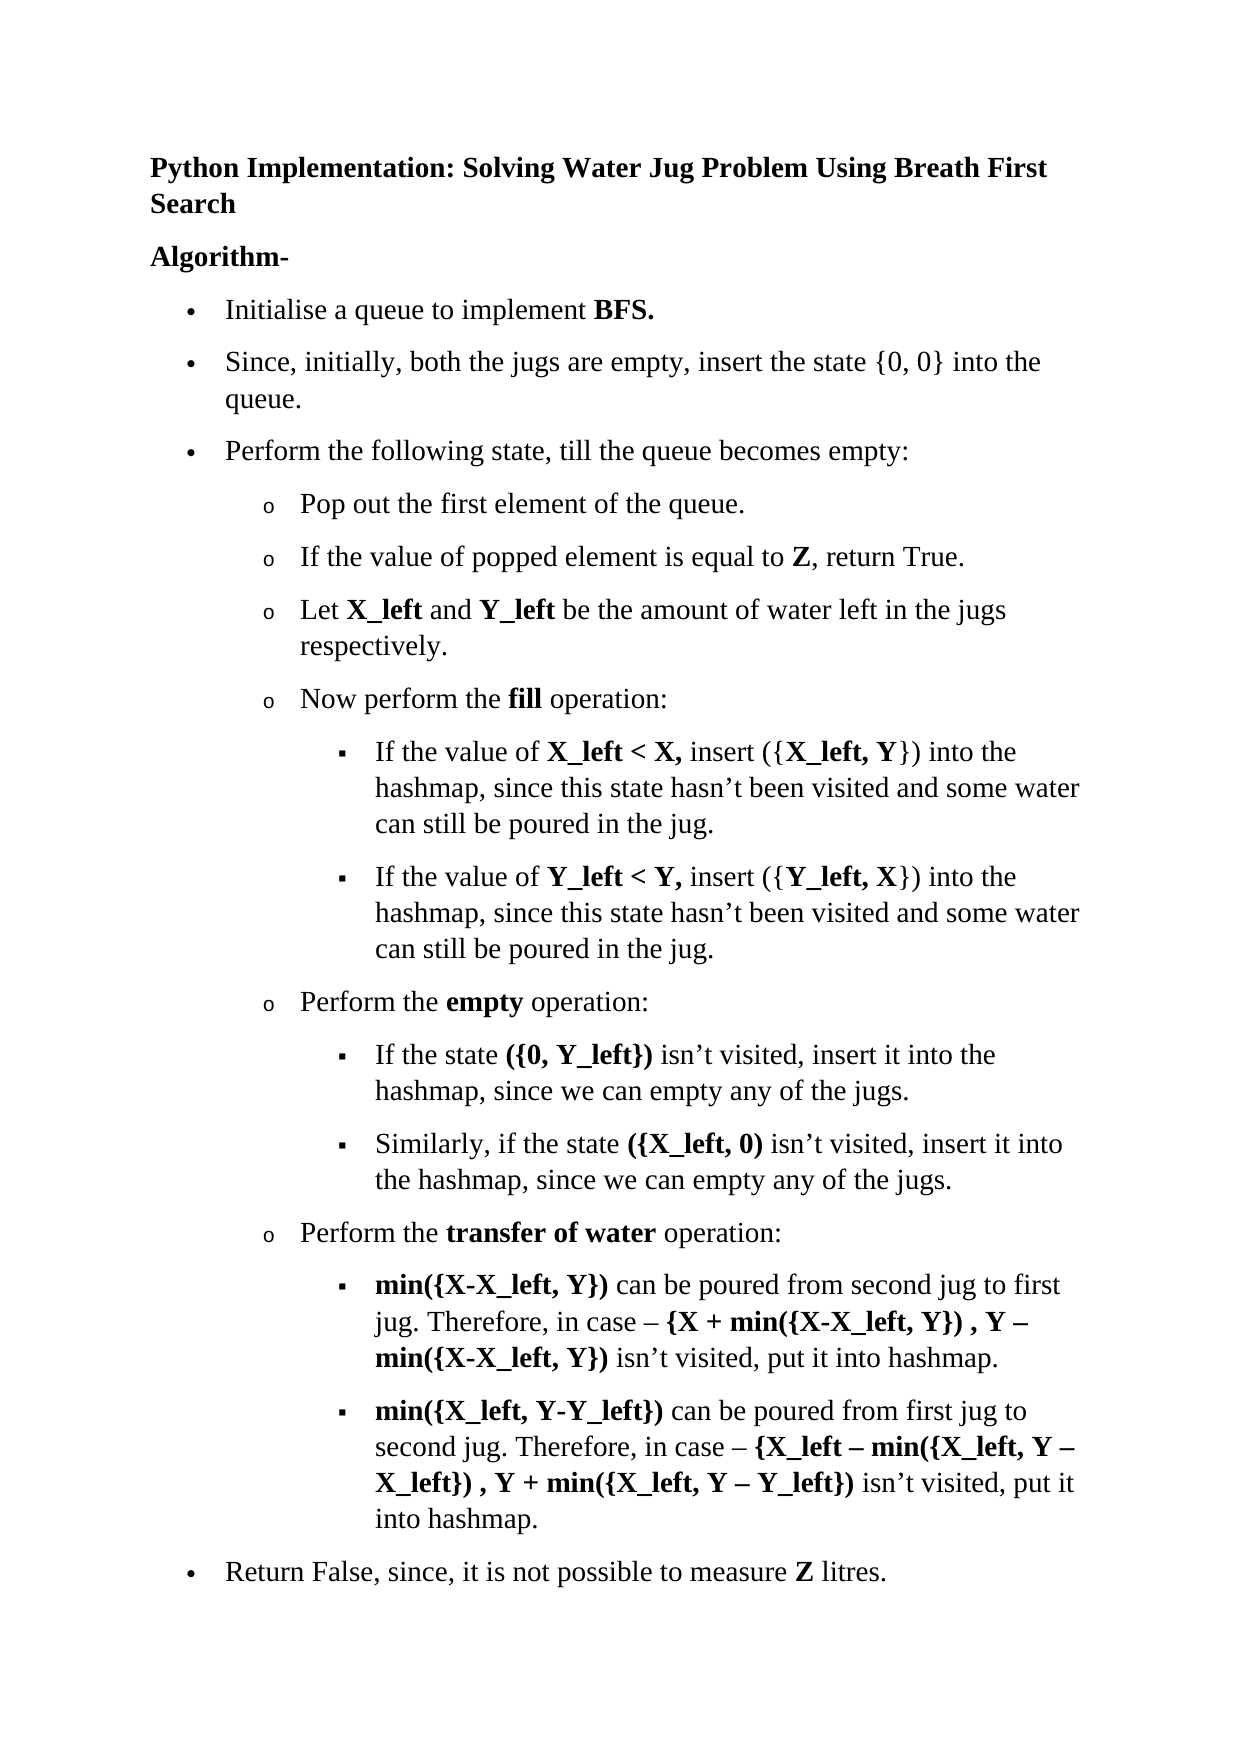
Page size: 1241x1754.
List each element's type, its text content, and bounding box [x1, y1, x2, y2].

list Return False, since, it is not possible to measure Z litres. [187, 1554, 1090, 1587]
list If the value of Y_left < Y, insert ({Y_left, X}) into the hashmap, since this state hasn’t been visited and some water can still be poured in the jug. [337, 859, 1090, 965]
list Now perform the fill operation: [262, 681, 1090, 714]
list Similarly, if the state ({X_left, 0) isn’t visited, insert it into the hashmap, since we can empty any of the jugs. [337, 1126, 1090, 1195]
list Pop out the first element of the queue. [262, 486, 1090, 520]
list min({X_left, Y-Y_left}) can be poured from first jug to second jug. Therefore, in case – {X_left – min({X_left, Y – X_left}) , Y + min({X_left, Y – Y_left}) isn’t visited, put it into hashmap. [337, 1393, 1090, 1534]
text Algorithm- [150, 239, 1090, 272]
list If the state ({0, Y_left}) isn’t visited, insert it into the hashmap, since we can empty any of the jugs. [337, 1037, 1090, 1106]
list Perform the empty operation: [262, 984, 1090, 1017]
list Let X_left and Y_left be the amount of water left in the jugs respectively. [262, 592, 1090, 662]
list Perform the following state, till the queue becomes empty: [187, 433, 1090, 467]
list Initialise a queue to implement BFS. [187, 292, 1090, 325]
text Python Implementation: Solving Water Jug Problem Using Breath First Search [150, 150, 1090, 220]
list Perform the transfer of water operation: [262, 1215, 1090, 1248]
list If the value of X_left < X, insert ({X_left, Y}) into the hashmap, since this state hasn’t been visited and some water can still be poured in the jug. [337, 734, 1090, 839]
list Since, initially, both the jugs are empty, insert the state {0, 0} into the queue. [187, 344, 1090, 414]
list min({X-X_left, Y}) can be poured from second jug to first jug. Therefore, in case – {X + min({X-X_left, Y}) , Y – min({X-X_left, Y}) isn’t visited, put it into hashmap. [337, 1267, 1090, 1373]
list If the value of popped element is equal to Z, return True. [262, 539, 1090, 573]
